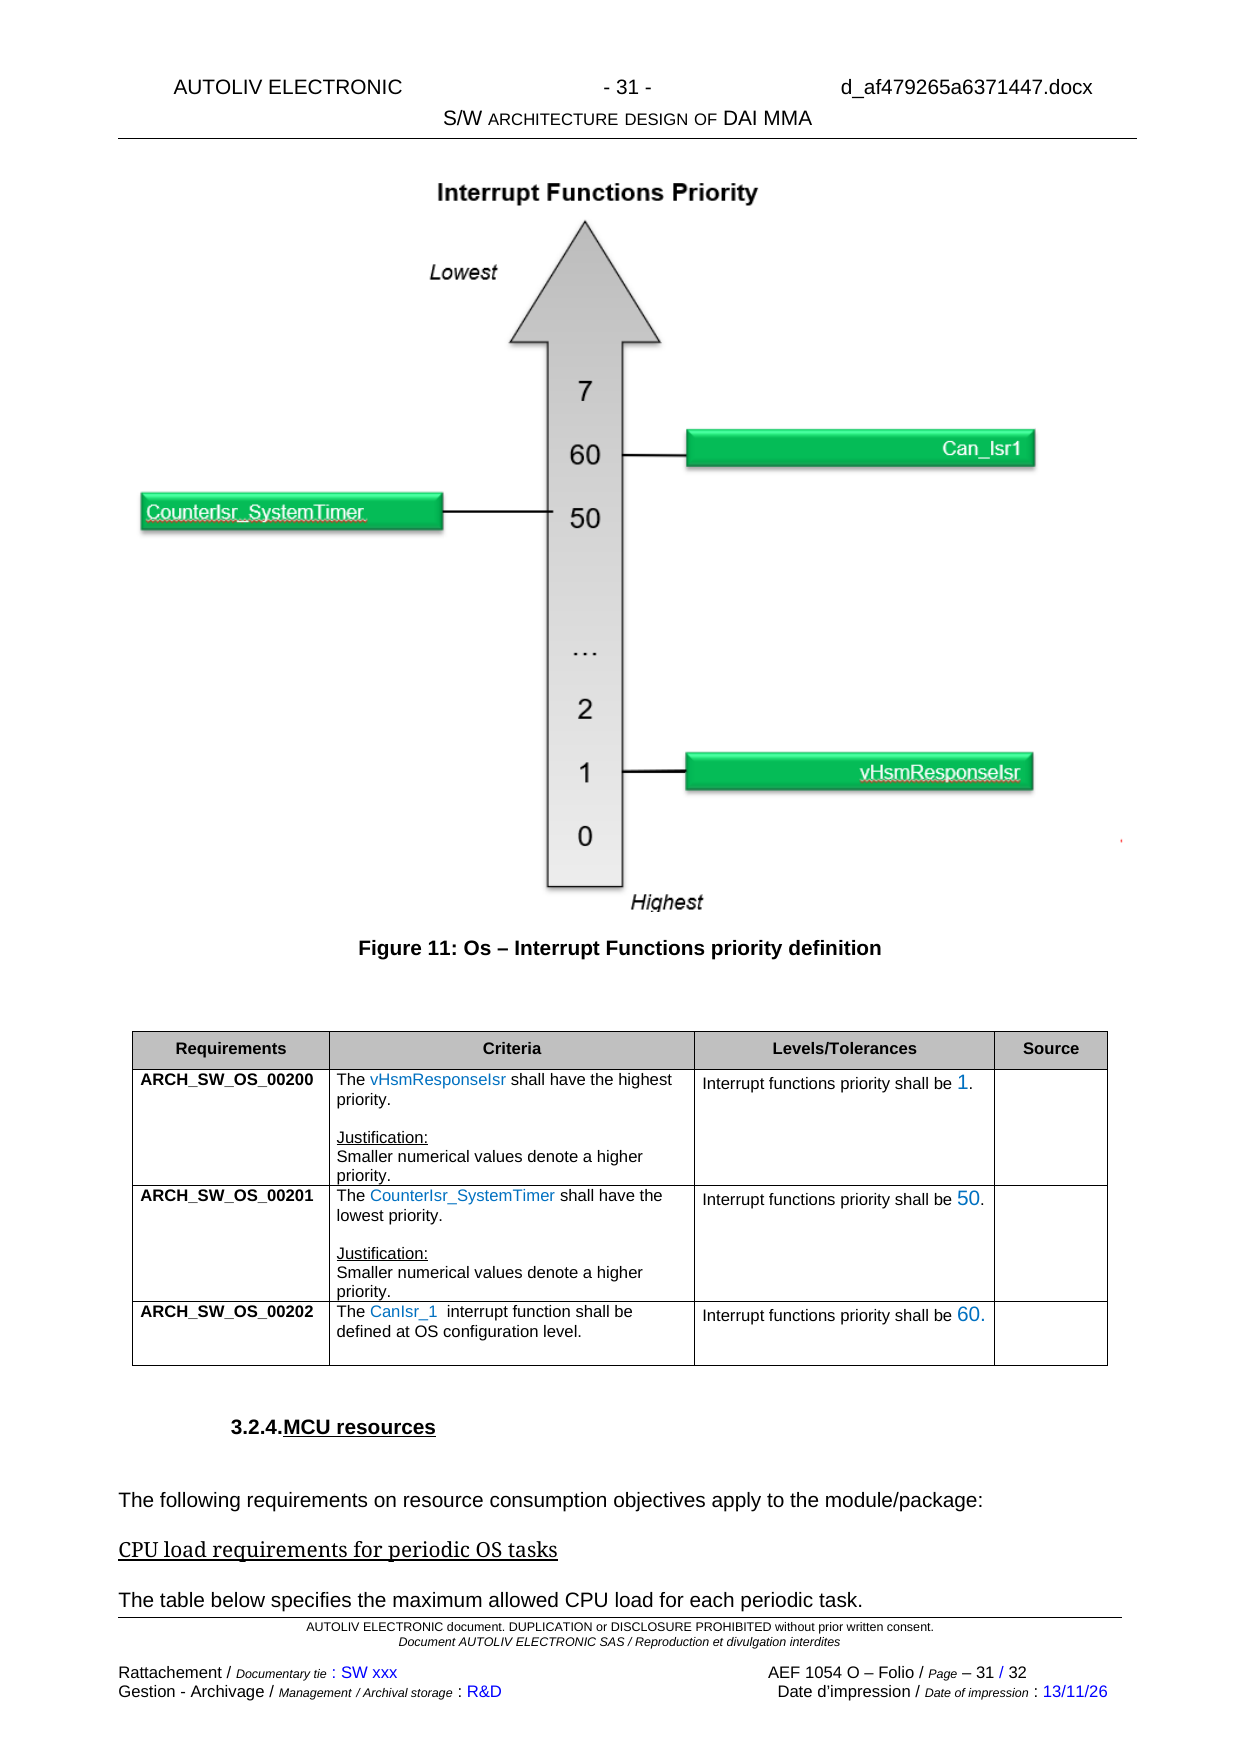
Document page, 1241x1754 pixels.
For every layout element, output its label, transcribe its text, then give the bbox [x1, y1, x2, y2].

table_header Source [995, 1032, 1107, 1069]
text The following requirements on resource consumption objectives apply to the module/package: [118, 1487, 1122, 1511]
table_header Requirements [133, 1032, 329, 1069]
table_header Levels/Tolerances [695, 1032, 994, 1069]
table_cell ARCH_SW_OS_00202 [133, 1302, 329, 1364]
table_cell The CounterIsr_SystemTimer shall have the lowest priority. Justification: Smaller numerical values denote a higher priority. [330, 1186, 694, 1301]
subtitle CPU load requirements for periodic OS tasks [118, 1535, 1122, 1564]
table_cell [995, 1070, 1107, 1185]
table_cell ARCH_SW_OS_00201 [133, 1186, 329, 1301]
table_cell [995, 1186, 1107, 1301]
table_cell The CanIsr_1 interrupt function shall be defined at OS configuration level. [330, 1302, 694, 1364]
table_header Criteria [330, 1032, 694, 1069]
subtitle MCU resources [231, 1414, 1122, 1438]
picture [118, 162, 1123, 912]
table_cell Interrupt functions priority shall be 1. [695, 1070, 994, 1185]
text The table below specifies the maximum allowed CPU load for each periodic task. [118, 1588, 1122, 1612]
table_cell Interrupt functions priority shall be 60. [695, 1302, 994, 1364]
table_cell Interrupt functions priority shall be 50. [695, 1186, 994, 1301]
table_cell The vHsmResponseIsr shall have the highest priority. Justification: Smaller numerical values denote a higher priority. [330, 1070, 694, 1185]
table_cell [995, 1302, 1107, 1364]
text Figure 11: Os – Interrupt Functions priority definition [118, 935, 1122, 959]
table_cell ARCH_SW_OS_00200 [133, 1070, 329, 1185]
